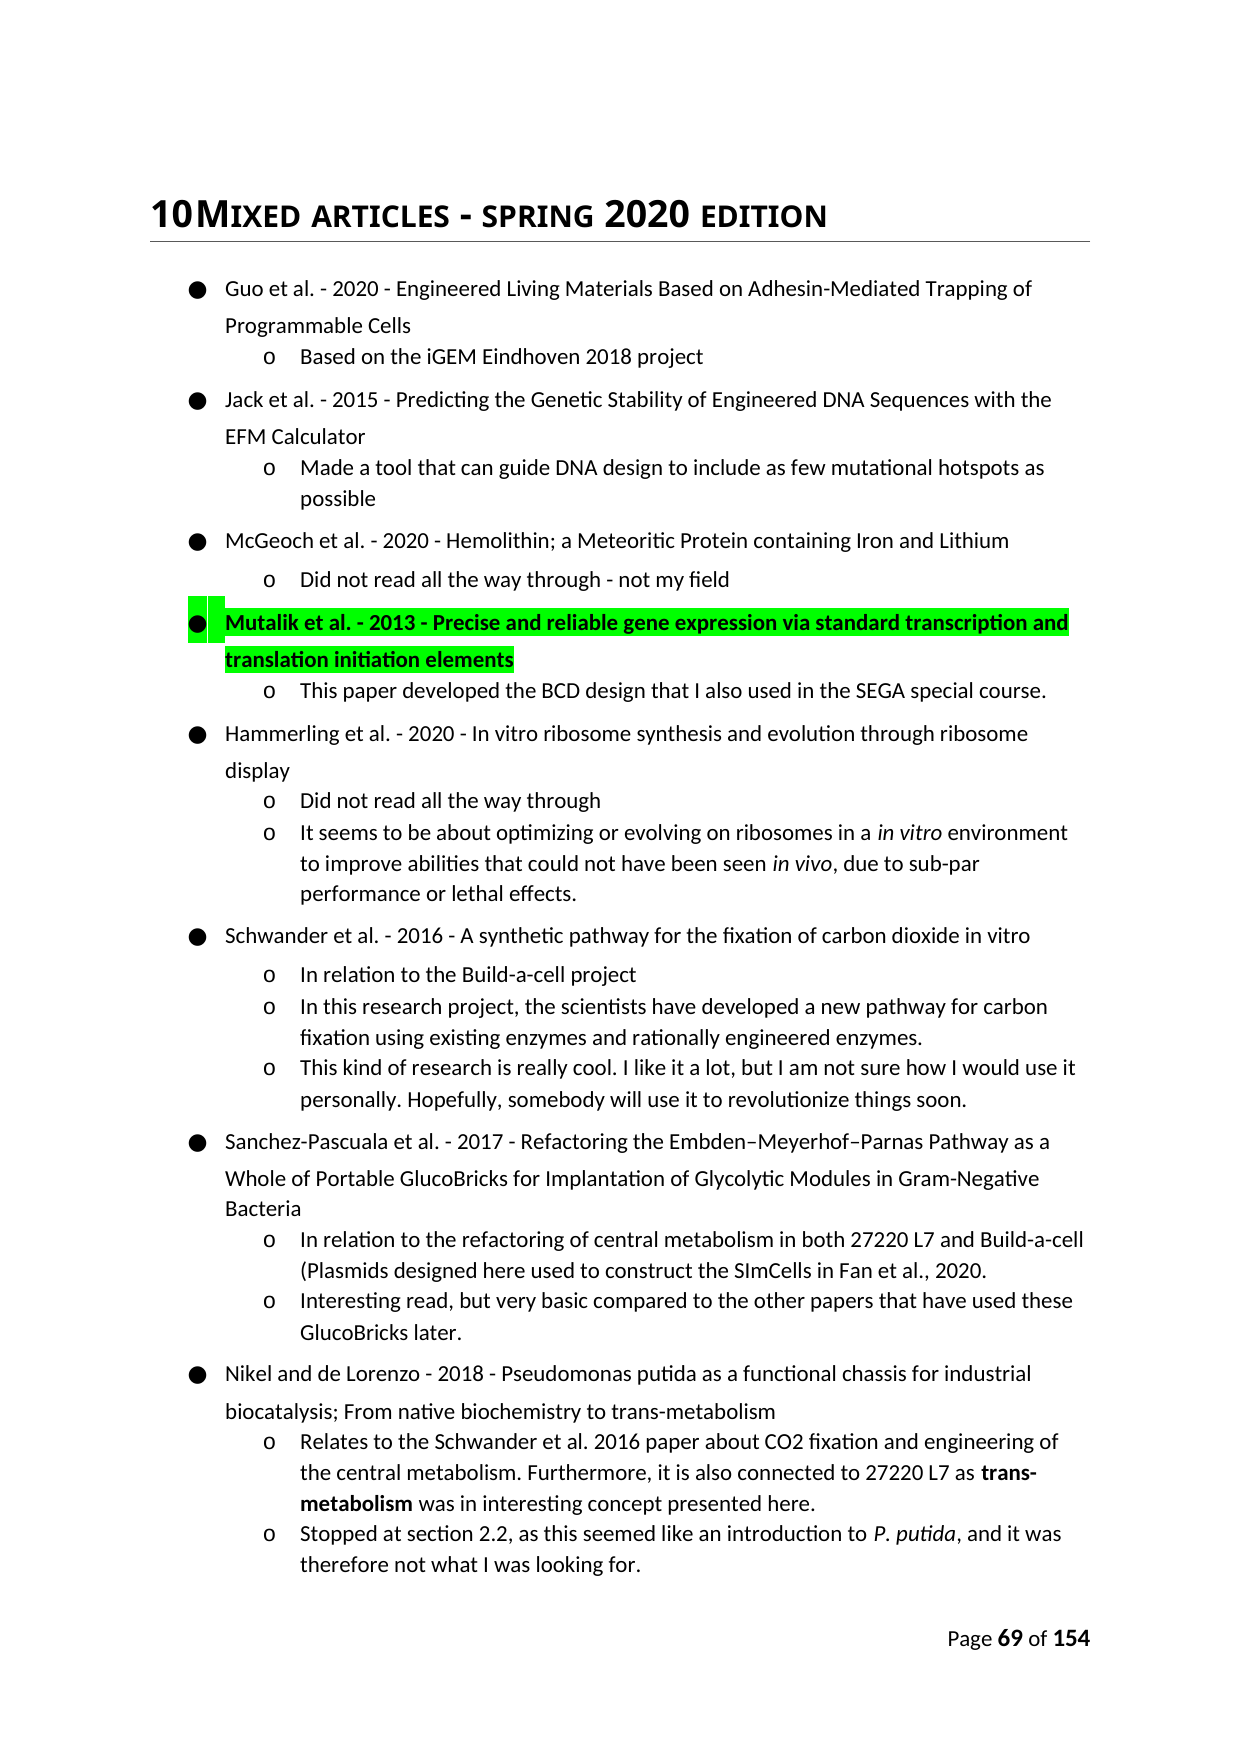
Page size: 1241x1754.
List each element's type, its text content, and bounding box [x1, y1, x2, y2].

list Did not read all the way through - not my field [262, 565, 1090, 594]
list Mutalik et al. - 2013 - Precise and reliable gene expression via standard transcription and translation initiation elements [187, 596, 1090, 673]
list Based on the iGEM Eindhoven 2018 project [262, 342, 1090, 371]
list Made a tool that can guide DNA design to include as few mutational hotspots as possible [262, 453, 1090, 512]
list This kind of research is really cool. I like it a lot, but I am not sure how I would use it personally. Hopefully, somebody will use it to revolutionize things soon. [262, 1053, 1090, 1113]
list It seems to be about optimizing or evolving on ribosomes in a in vitro environment to improve abilities that could not have been seen in vivo, due to sub-par performance or lethal effects. [262, 818, 1090, 908]
subtitle Mixed articles - spring 2020 edition [150, 187, 1090, 241]
list Relates to the Schwander et al. 2016 paper about CO2 fixation and engineering of the central metabolism. Furthermore, it is also connected to 27220 L7 as trans-metabolism was in interesting concept presented here. [262, 1427, 1090, 1517]
list Sanchez-Pascuala et al. - 2017 - Refactoring the Embden–Meyerhof–Parnas Pathway as a Whole of Portable GlucoBricks for Implantation of Glycolytic Modules in Gram-Negative Bacteria [187, 1115, 1090, 1222]
list In relation to the refactoring of central metabolism in both 27220 L7 and Build-a-cell (Plasmids designed here used to construct the SImCells in Fan et al., 2020. [262, 1225, 1090, 1284]
list Interesting read, but very basic compared to the other papers that have used these GlucoBricks later. [262, 1286, 1090, 1346]
list This paper developed the BCD design that I also used in the SEGA special course. [262, 676, 1090, 705]
list Guo et al. - 2020 - Engineered Living Materials Based on Adhesin-Mediated Trapping of Programmable Cells [187, 262, 1090, 339]
list Hammerling et al. - 2020 - In vitro ribosome synthesis and evolution through ribosome display [187, 707, 1090, 784]
list Jack et al. - 2015 - Predicting the Genetic Stability of Engineered DNA Sequences with the EFM Calculator [187, 373, 1090, 450]
list McGeoch et al. - 2020 - Hemolithin; a Meteoritic Protein containing Iron and Lithium [187, 514, 1090, 561]
list Schwander et al. - 2016 - A synthetic pathway for the fixation of carbon dioxide in vitro [187, 910, 1090, 957]
list In relation to the Build-a-cell project [262, 961, 1090, 990]
list Nikel and de Lorenzo - 2018 - Pseudomonas putida as a functional chassis for industrial biocatalysis; From native biochemistry to trans-metabolism [187, 1348, 1090, 1425]
list Stopped at section 2.2, as this seemed like an introduction to P. putida, and it was therefore not what I was looking for. [262, 1519, 1090, 1578]
list In this research project, the scientists have developed a new pathway for carbon fixation using existing enzymes and rationally engineered enzymes. [262, 992, 1090, 1051]
list Did not read all the way through [262, 787, 1090, 816]
